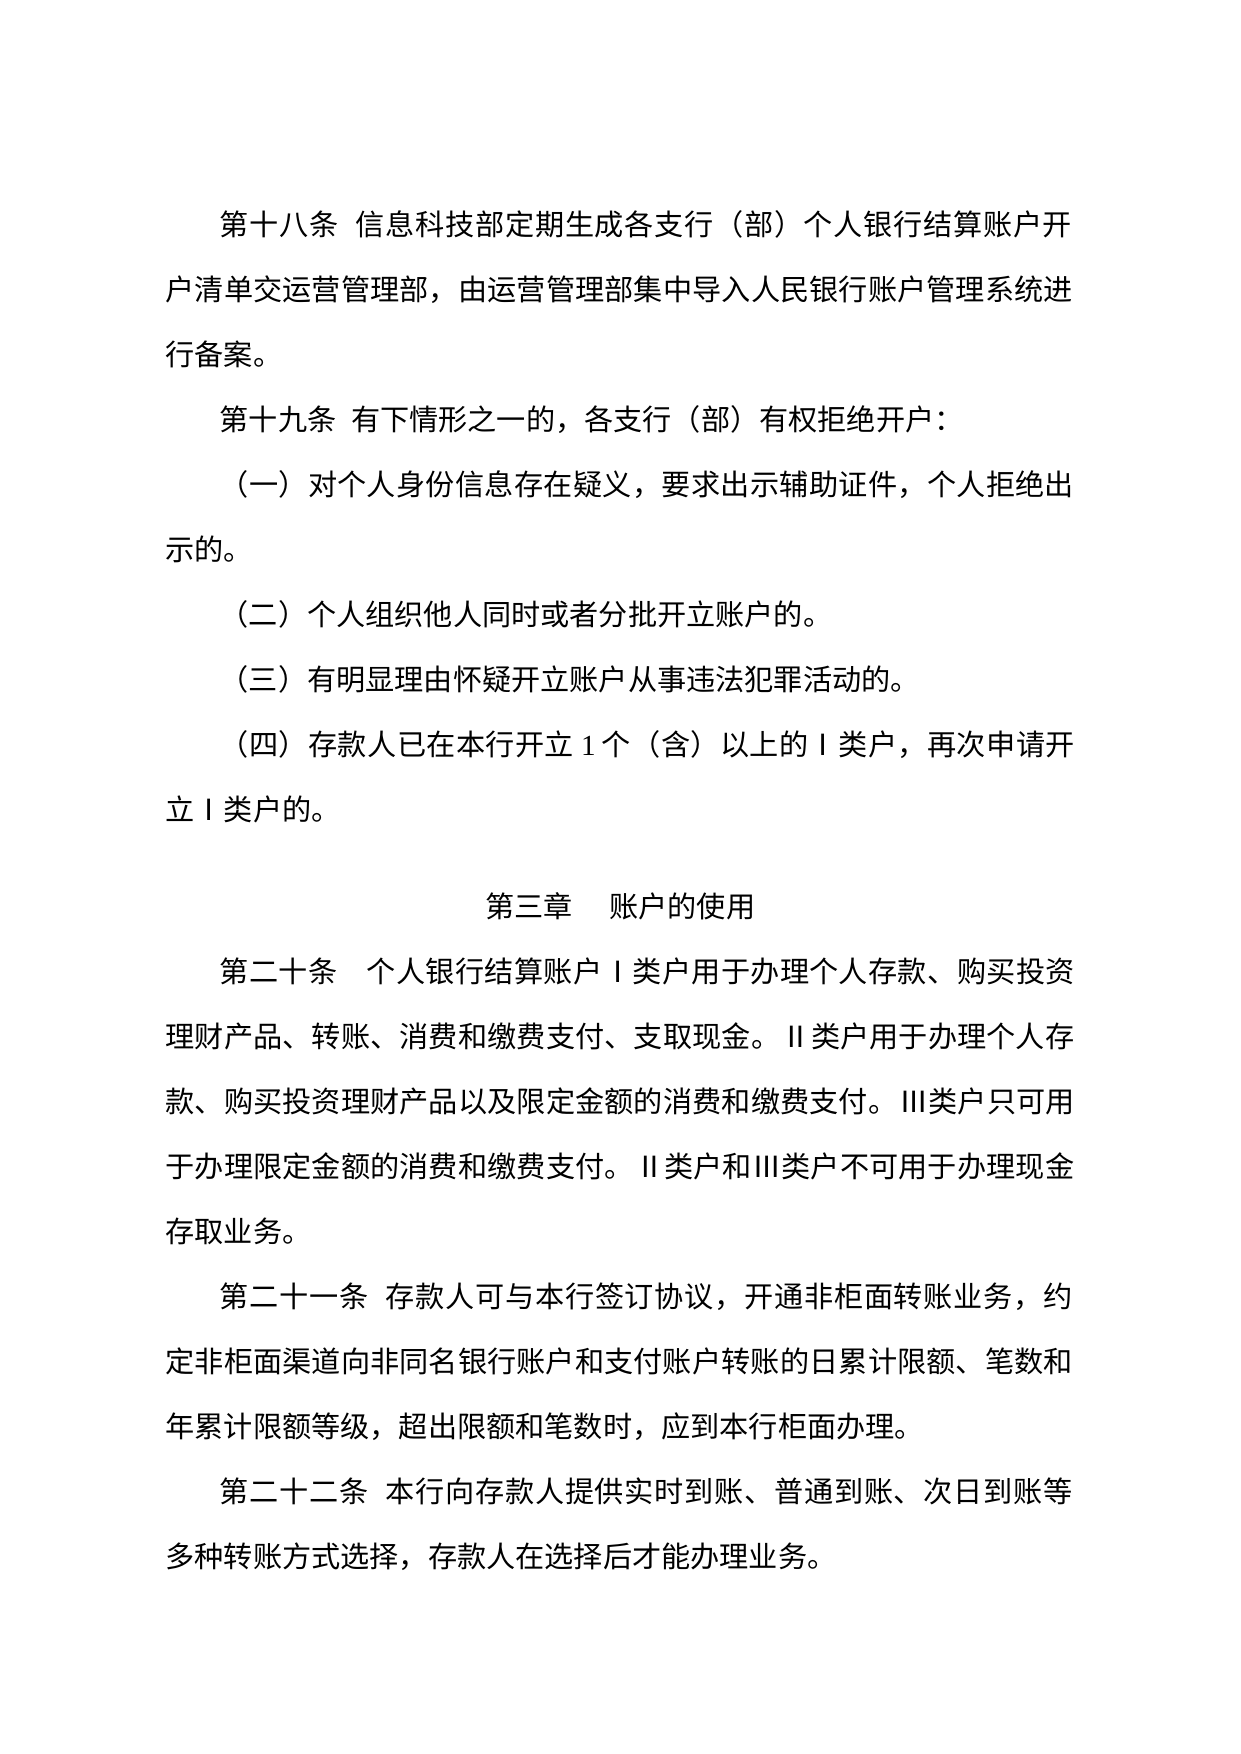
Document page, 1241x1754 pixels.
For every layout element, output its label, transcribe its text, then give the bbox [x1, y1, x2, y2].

text 第二十一条 存款人可与本行签订协议，开通非柜面转账业务，约定非柜面渠道向非同名银行账户和支付账户转账的日累计限额、笔数和年累计限额等级，超出限额和笔数时，应到本行柜面办理。 [165, 1262, 1075, 1457]
text （一）对个人身份信息存在疑义，要求出示辅助证件，个人拒绝出示的。 [165, 450, 1075, 580]
text 第二十二条 本行向存款人提供实时到账、普通到账、次日到账等多种转账方式选择，存款人在选择后才能办理业务。 [165, 1457, 1075, 1587]
text （四）存款人已在本行开立1个（含）以上的Ⅰ类户，再次申请开立Ⅰ类户的。 [165, 710, 1075, 840]
text 第十八条 信息科技部定期生成各支行（部）个人银行结算账户开户清单交运营管理部，由运营管理部集中导入人民银行账户管理系统进行备案。 [165, 190, 1075, 385]
text 第二十条 个人银行结算账户Ⅰ类户用于办理个人存款、购买投资理财产品、转账、消费和缴费支付、支取现金。Ⅱ类户用于办理个人存款、购买投资理财产品以及限定金额的消费和缴费支付。Ⅲ类户只可用于办理限定金额的消费和缴费支付。Ⅱ类户和Ⅲ类户不可用于办理现金存取业务。 [165, 937, 1075, 1262]
text 第三章 账户的使用 [165, 872, 1075, 937]
text 第十九条 有下情形之一的，各支行（部）有权拒绝开户： [165, 385, 1075, 450]
text （三）有明显理由怀疑开立账户从事违法犯罪活动的。 [165, 645, 1075, 710]
text （二）个人组织他人同时或者分批开立账户的。 [165, 580, 1075, 645]
